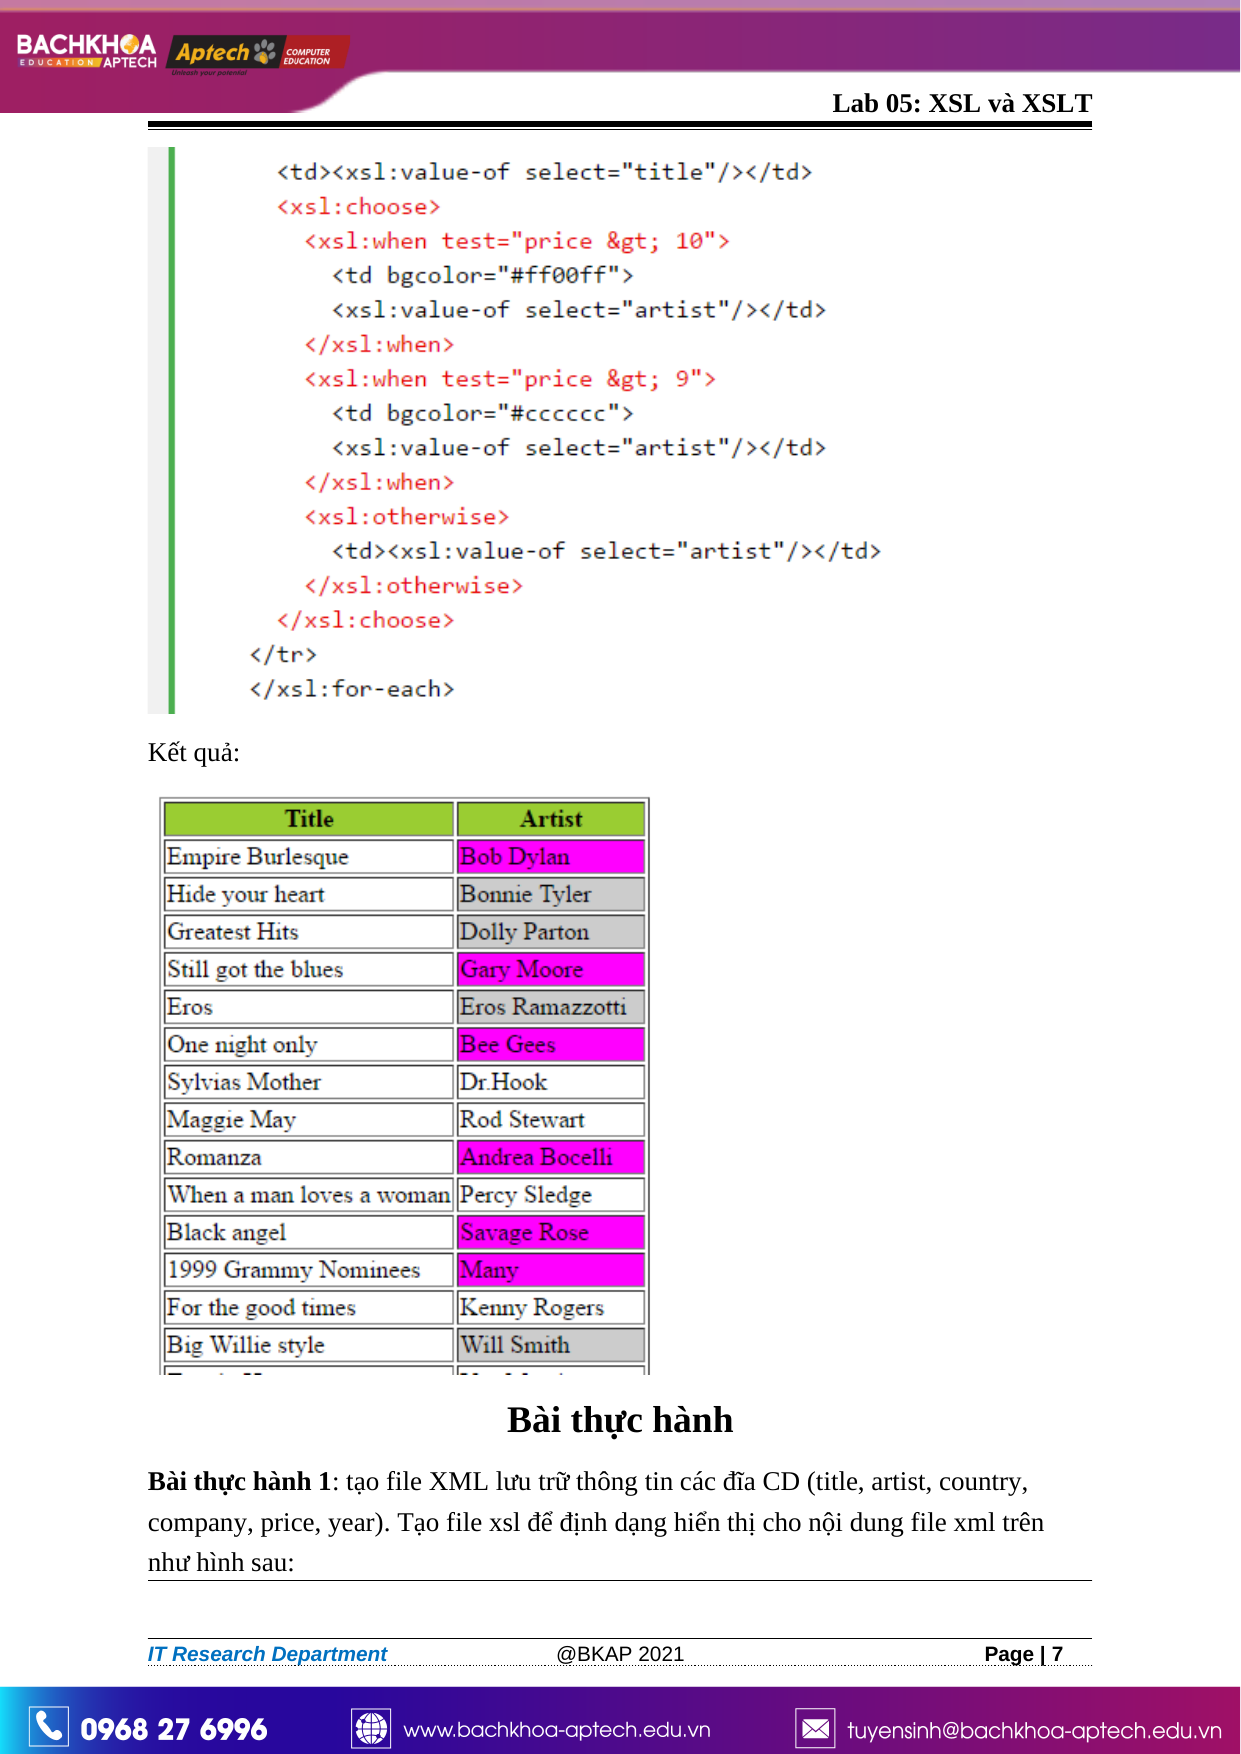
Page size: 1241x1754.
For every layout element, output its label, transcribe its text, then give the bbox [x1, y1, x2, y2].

picture [147, 147, 942, 714]
text Bài thực hành [148, 1397, 1092, 1440]
picture [147, 788, 661, 1375]
picture [0, 1686, 1241, 1754]
text Kết quả: [148, 736, 1092, 767]
picture [0, 0, 1241, 113]
text Bài thực hành 1: tạo file XML lưu trữ thông tin các đĩa CD (title, artist, country, company, price, year). Tạo file xsl để định dạng hiển thị cho nội dung file xml trên như hình sau: [148, 1466, 1092, 1580]
